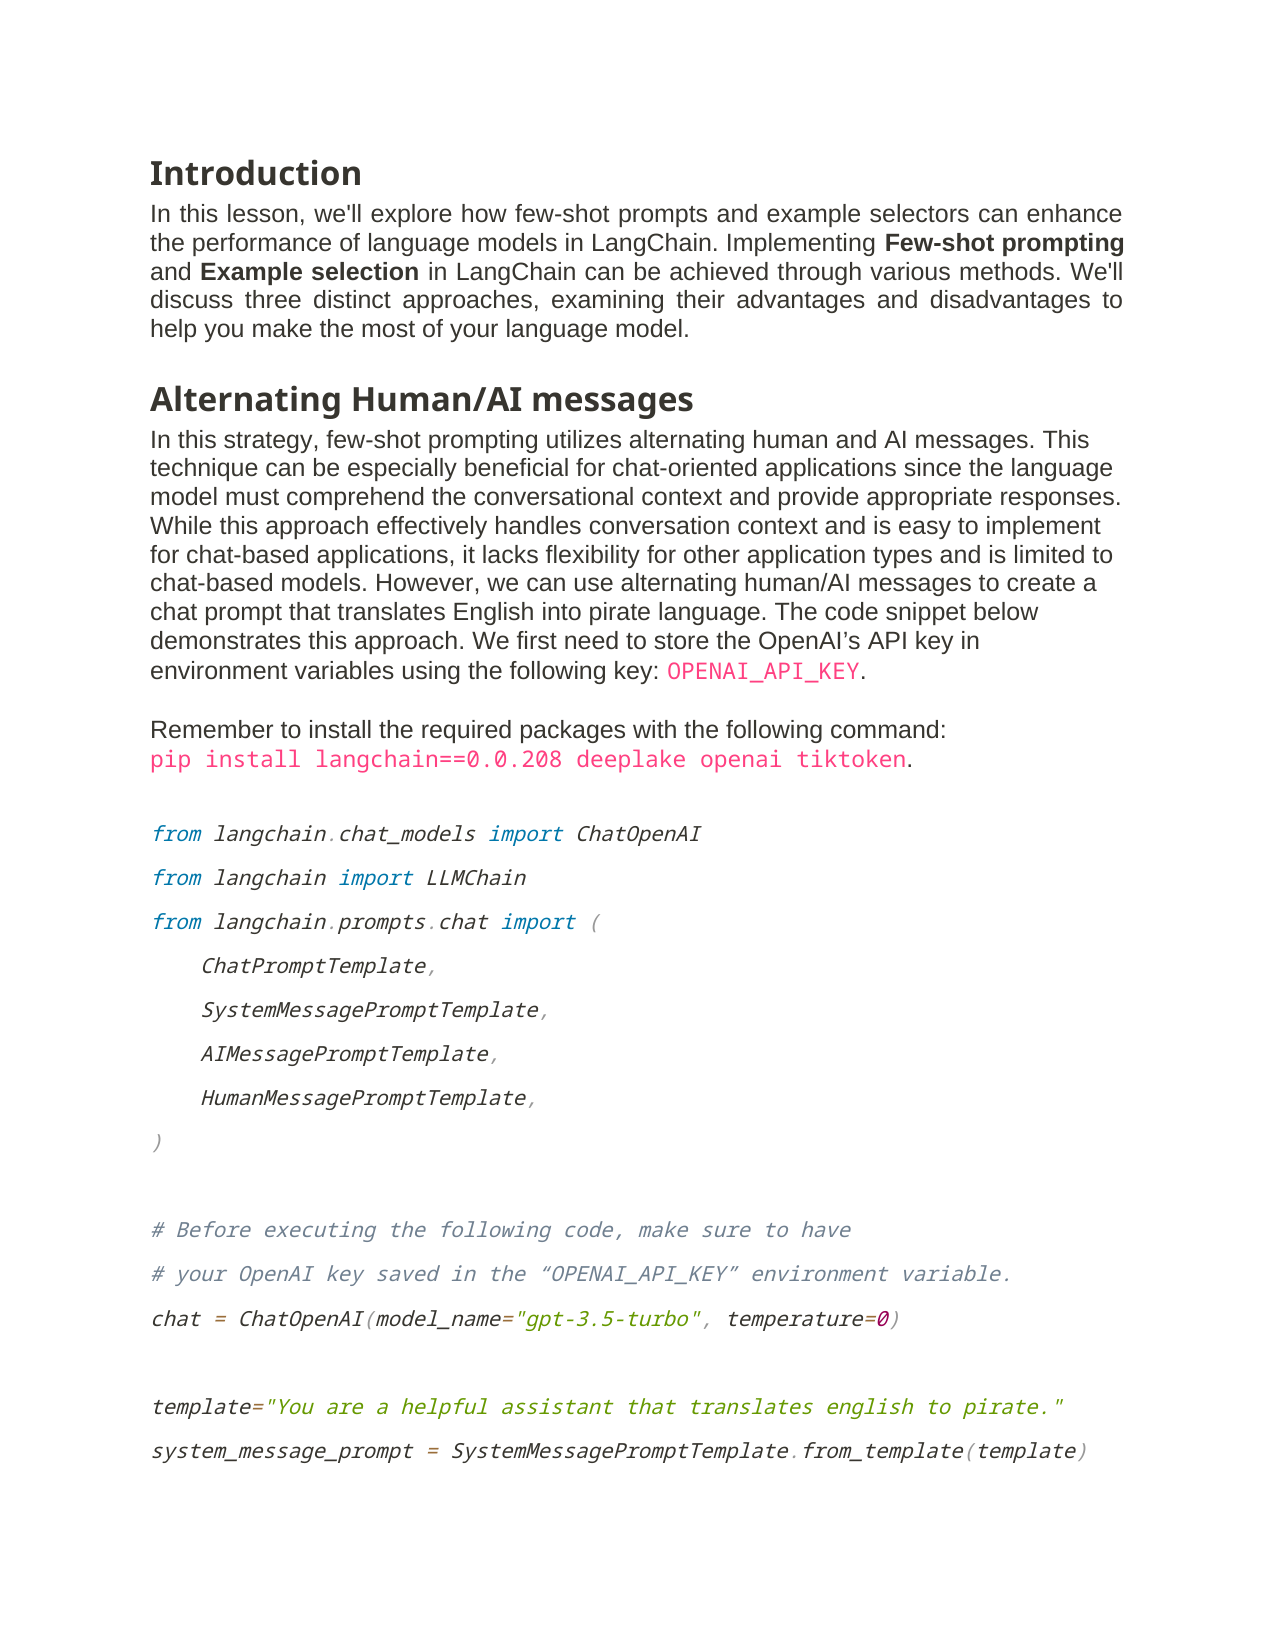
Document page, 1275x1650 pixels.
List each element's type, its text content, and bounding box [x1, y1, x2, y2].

text In this strategy, few-shot prompting utilizes alternating human and AI messages. This technique can be especially beneficial for chat-oriented applications since the language model must comprehend the conversational context and provide appropriate responses. [150, 424, 1125, 511]
text pip install langchain==0.0.208 deeplake openai tiktoken. [150, 743, 1125, 774]
text from langchain.prompts.chat import ( [150, 907, 1125, 936]
text AIMessagePromptTemplate, [150, 1039, 1125, 1068]
text While this approach effectively handles conversation context and is easy to implement for chat-based applications, it lacks flexibility for other application types and is limited to chat-based models. However, we can use alternating human/AI messages to create a chat prompt that translates English into pirate language. The code snippet below demonstrates this approach. We first need to store the OpenAI’s API key in environment variables using the following key: OPENAI_API_KEY. [150, 511, 1125, 686]
text from langchain import LLMChain [150, 863, 1125, 891]
text # Before executing the following code, make sure to have [150, 1216, 1125, 1244]
text # your OpenAI key saved in the “OPENAI_API_KEY” environment variable. [150, 1259, 1125, 1288]
text chat = ChatOpenAI(model_name="gpt-3.5-turbo", temperature=0) [150, 1304, 1125, 1332]
text SystemMessagePromptTemplate, [150, 995, 1125, 1024]
text from langchain.chat_models import ChatOpenAI [150, 819, 1125, 847]
text In this lesson, we'll explore how few-shot prompts and example selectors can enhance the performance of language models in LangChain. Implementing Few-shot prompting and Example selection in LangChain can be achieved through various methods. We'll discuss three distinct approaches, examining their advantages and disadvantages to help you make the most of your language model. [150, 199, 1125, 343]
text ChatPromptTemplate, [150, 951, 1125, 979]
text ) [150, 1127, 1125, 1156]
text HumanMessagePromptTemplate, [150, 1083, 1125, 1112]
text Remember to install the required packages with the following command: [150, 714, 1125, 743]
text system_message_prompt = SystemMessagePromptTemplate.from_template(template) [150, 1436, 1125, 1464]
subtitle Alternating Human/AI messages [150, 376, 1125, 421]
text template="You are a helpful assistant that translates english to pirate." [150, 1392, 1125, 1420]
subtitle Introduction [150, 150, 1125, 195]
